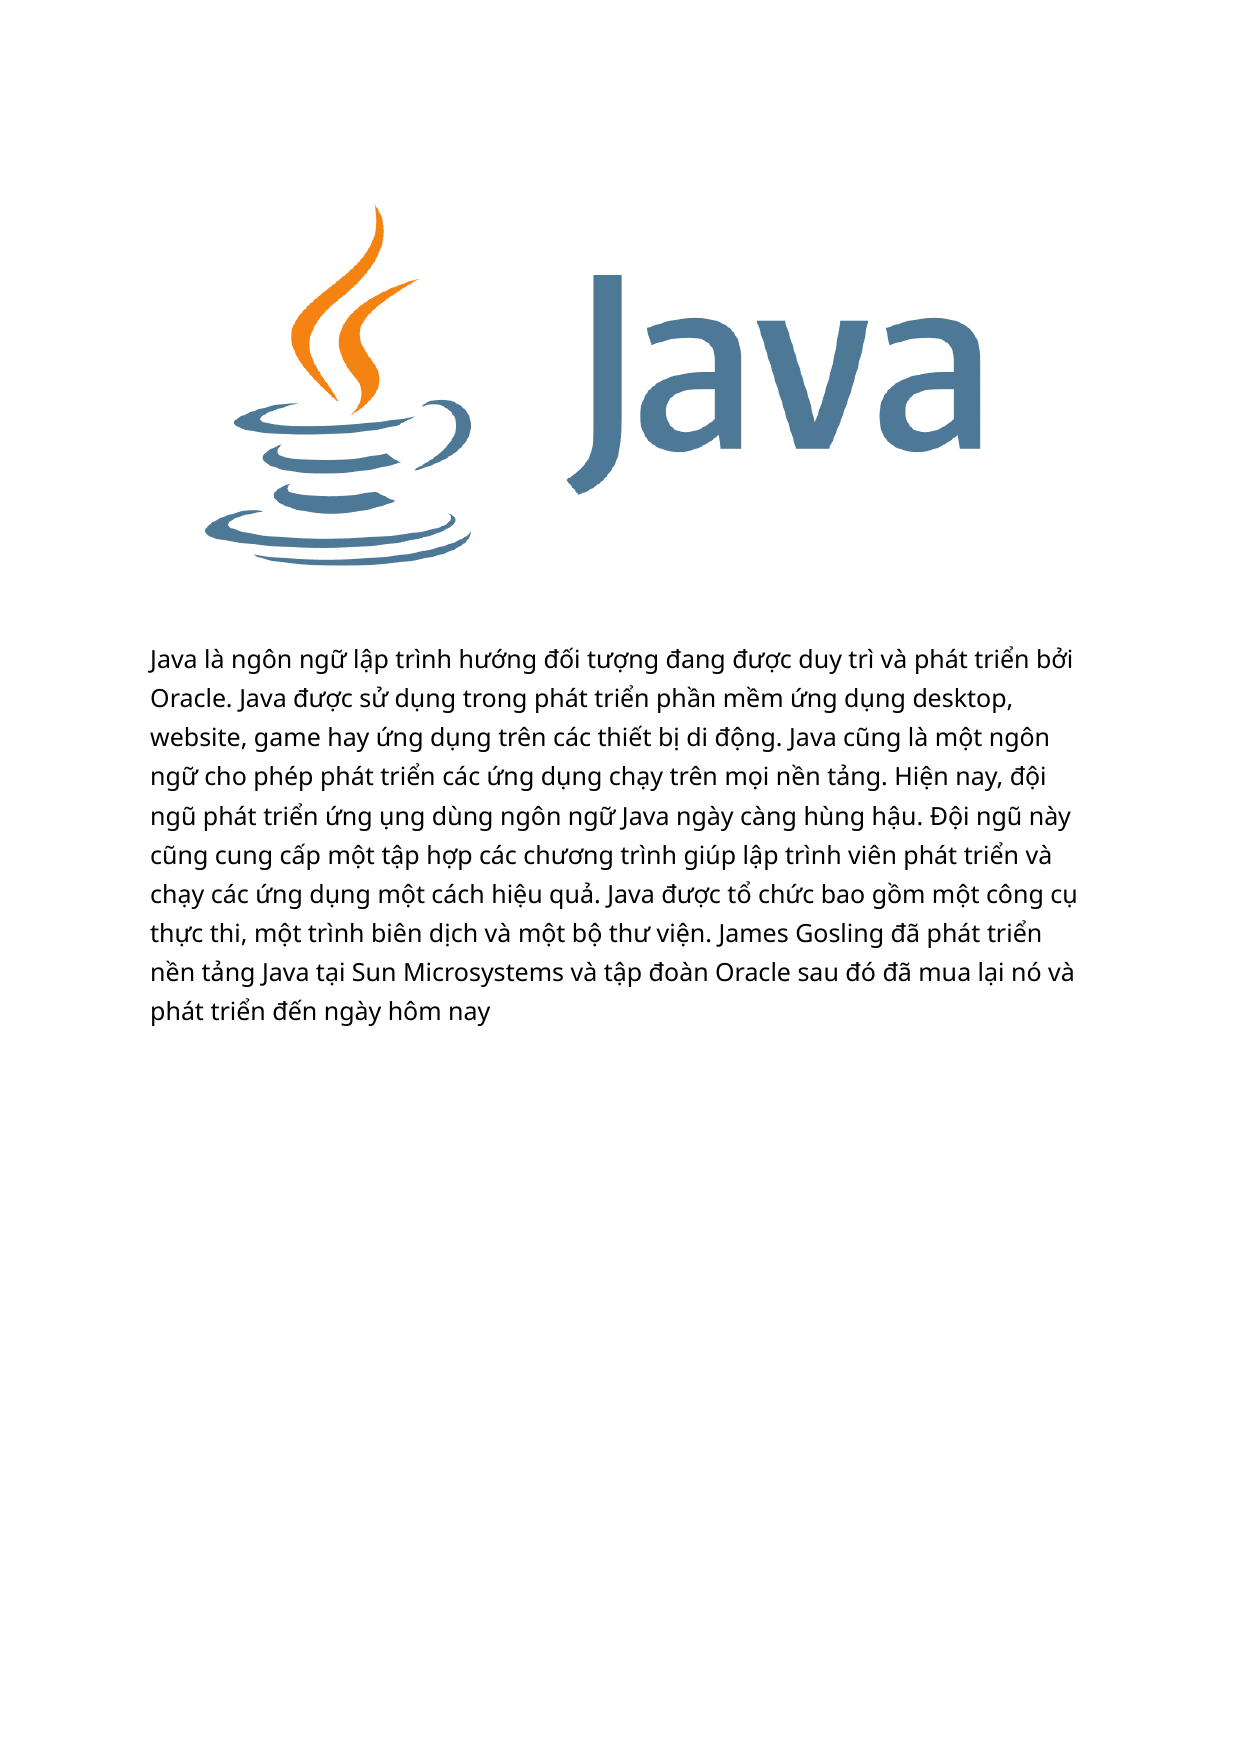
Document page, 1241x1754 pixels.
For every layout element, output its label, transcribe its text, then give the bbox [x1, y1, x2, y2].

picture [150, 150, 1091, 620]
text Java là ngôn ngữ lập trình hướng đối tượng đang được duy trì và phát triển bởi Oracle. Java được sử dụng trong phát triển phần mềm ứng dụng desktop, website, game hay ứng dụng trên các thiết bị di động. Java cũng là một ngôn ngữ cho phép phát triển các ứng dụng chạy trên mọi nền tảng. Hiện nay, đội ngũ phát triển ứng ụng dùng ngôn ngữ Java ngày càng hùng hậu. Đội ngũ này cũng cung cấp một tập hợp các chương trình giúp lập trình viên phát triển và chạy các ứng dụng một cách hiệu quả. Java được tổ chức bao gồm một công cụ thực thi, một trình biên dịch và một bộ thư viện. James Gosling đã phát triển nền tảng Java tại Sun Microsystems và tập đoàn Oracle sau đó đã mua lại nó và phát triển đến ngày hôm nay [150, 642, 1090, 1028]
